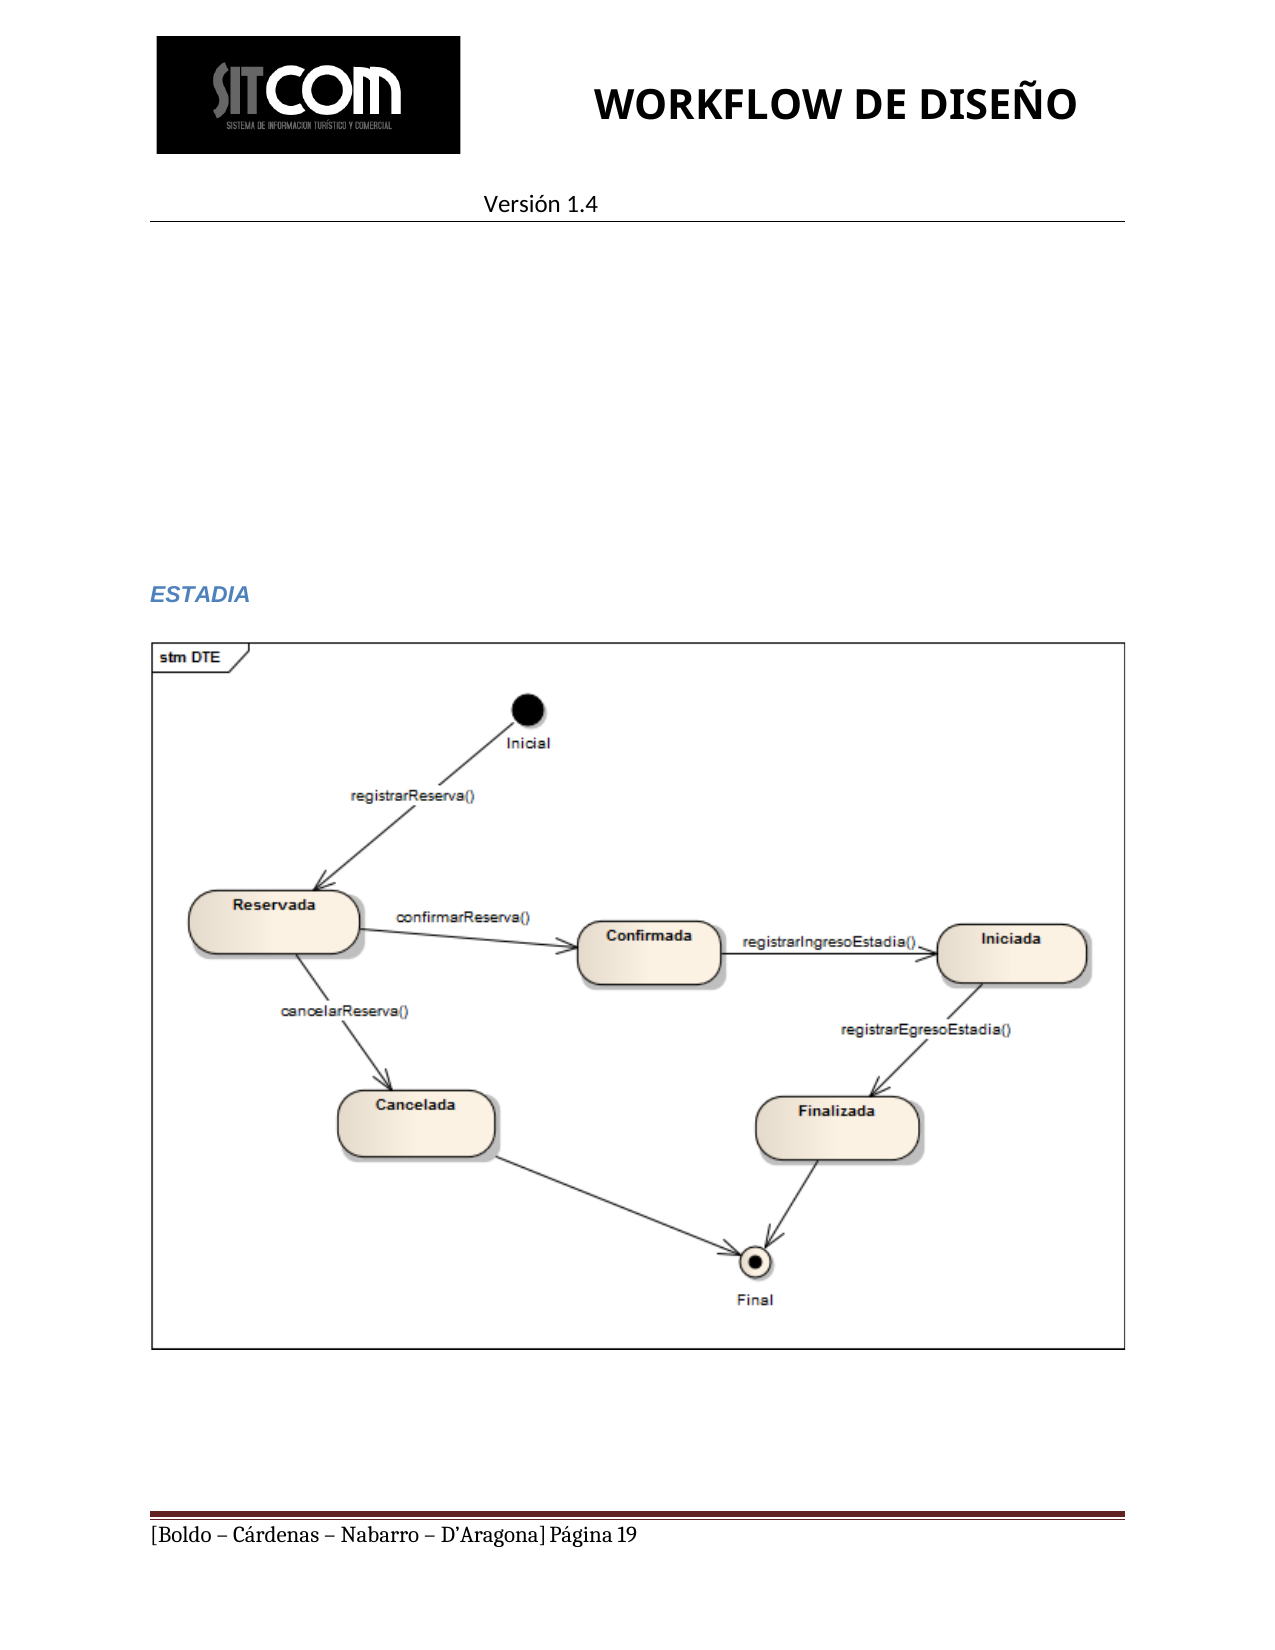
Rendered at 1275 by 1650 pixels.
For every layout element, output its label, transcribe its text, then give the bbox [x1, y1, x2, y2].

text ESTADIA [150, 581, 1125, 607]
picture [150, 641, 1125, 1350]
picture [156, 36, 461, 154]
